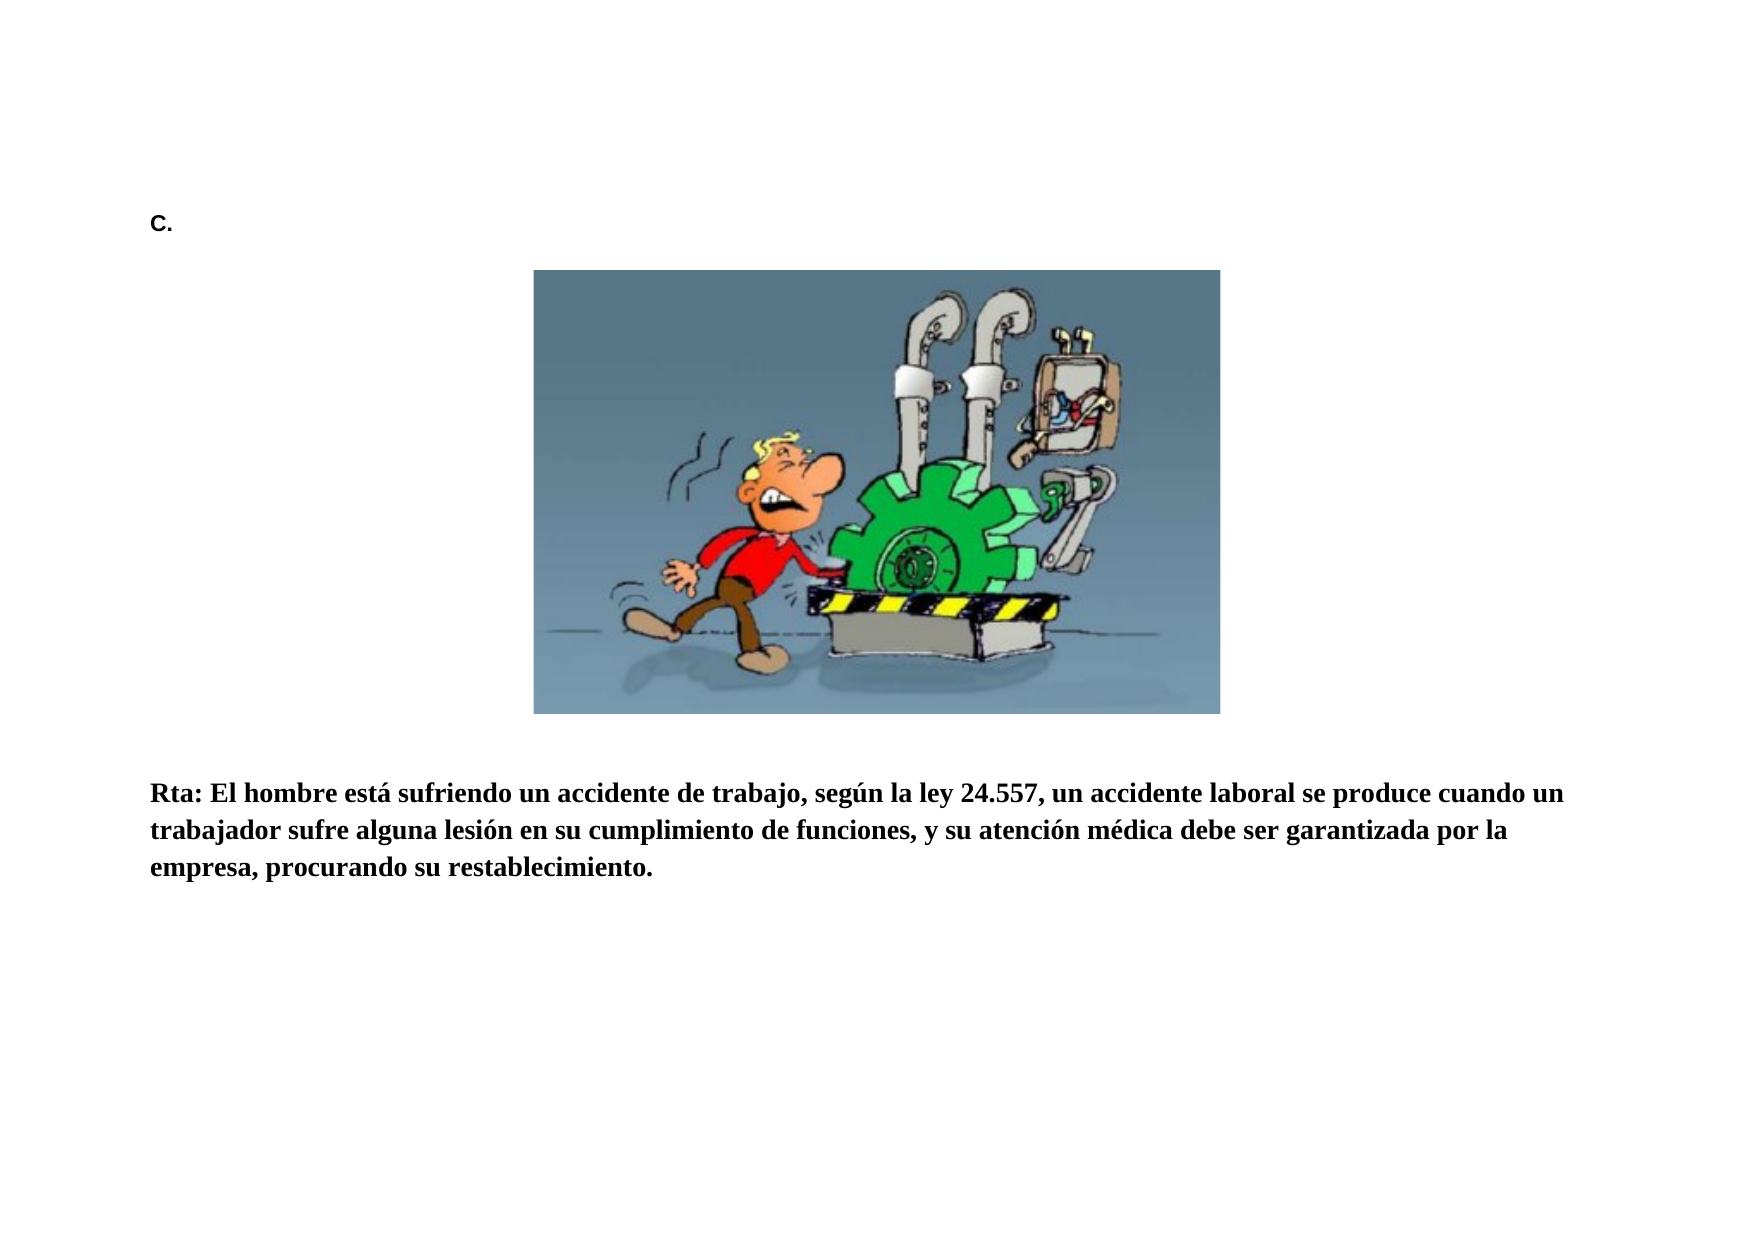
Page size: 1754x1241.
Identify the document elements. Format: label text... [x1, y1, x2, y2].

text C. [150, 210, 1604, 237]
picture [533, 270, 1221, 714]
text Rta: El hombre está sufriendo un accidente de trabajo, según la ley 24.557, un accidente laboral se produce cuando un trabajador sufre alguna lesión en su cumplimiento de funciones, y su atención médica debe ser garantizada por la empresa, procurando su restablecimiento. [150, 776, 1604, 883]
